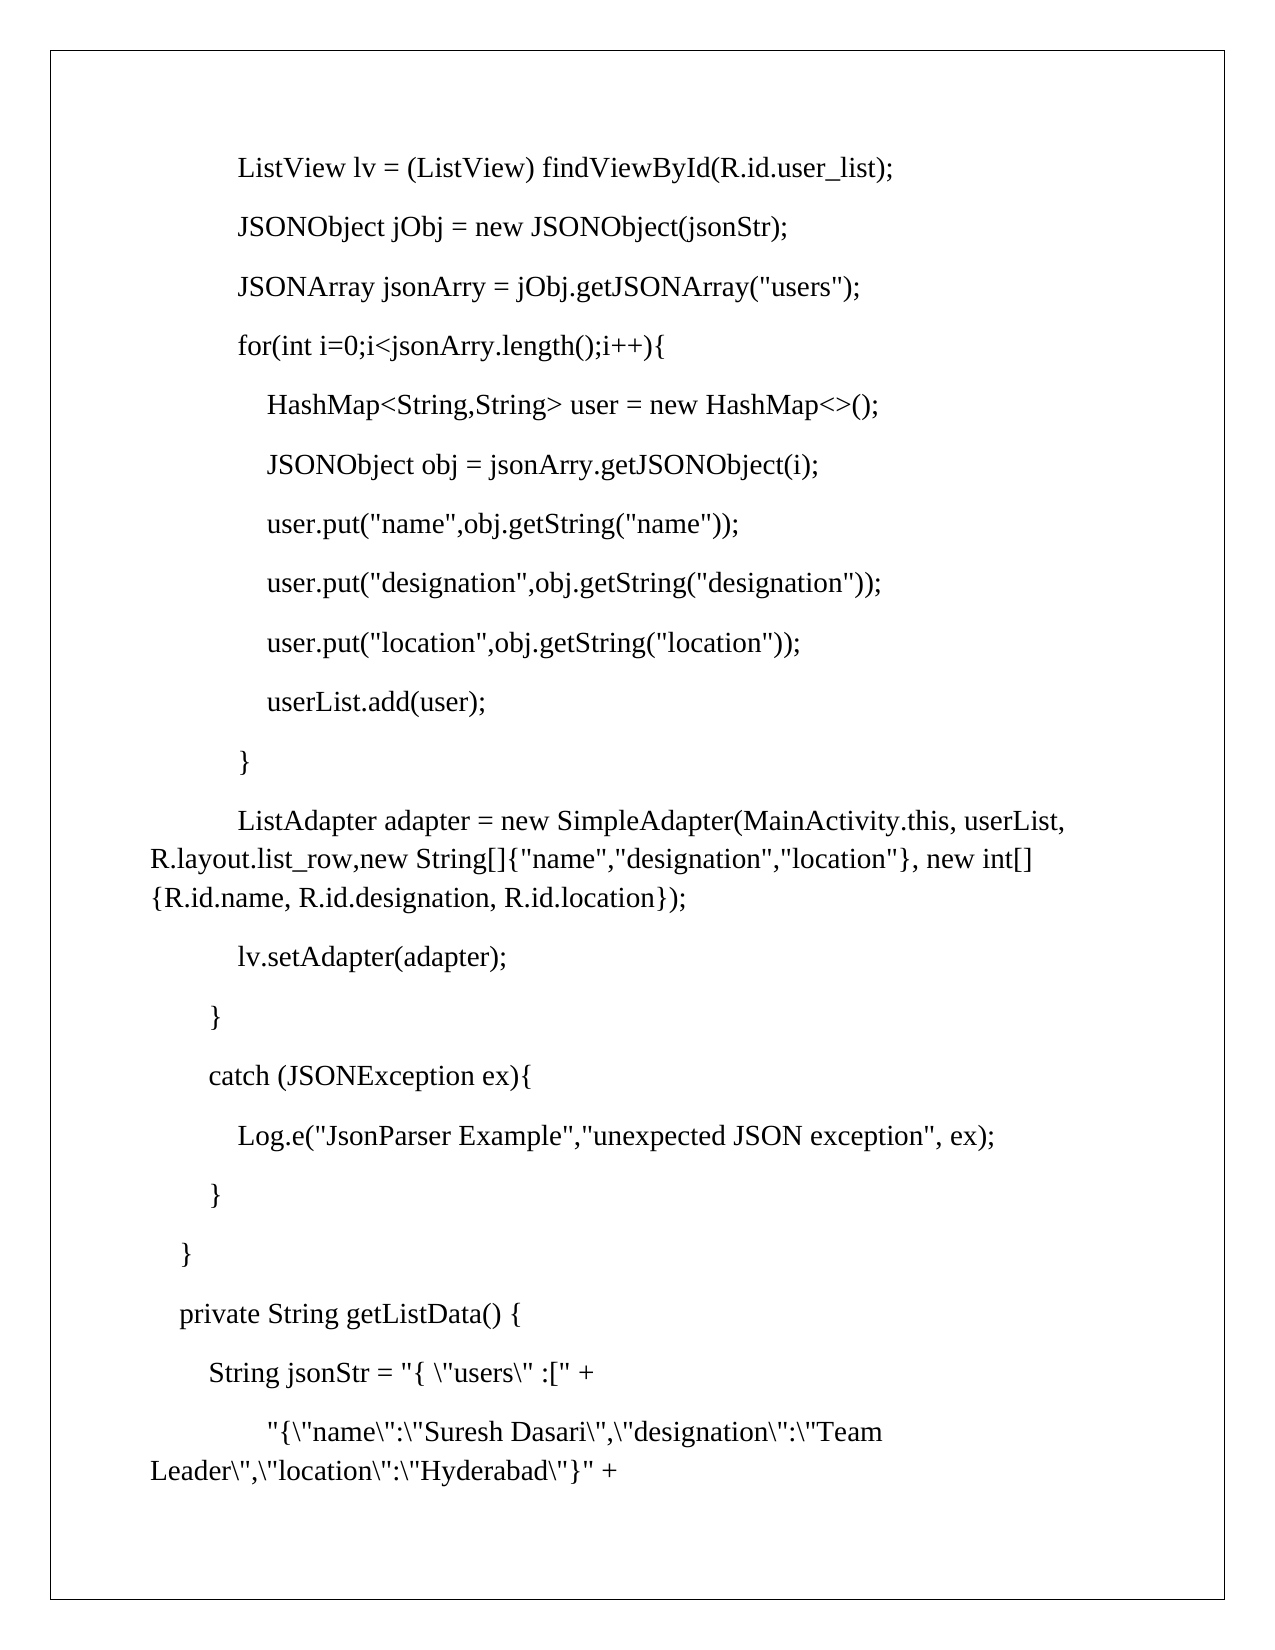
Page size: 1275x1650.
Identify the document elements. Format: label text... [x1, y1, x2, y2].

text ListAdapter adapter = new SimpleAdapter(MainActivity.this, userList, R.layout.list_row,new String[]{"name","designation","location"}, new int[]{R.id.name, R.id.designation, R.id.location}); [150, 803, 1125, 914]
text } [150, 744, 1125, 777]
text } [150, 999, 1125, 1032]
text String jsonStr = "{ \"users\" :[" + [150, 1355, 1125, 1389]
text } [150, 1177, 1125, 1211]
text ListView lv = (ListView) findViewById(R.id.user_list); [150, 150, 1125, 183]
text catch (JSONException ex){ [150, 1058, 1125, 1092]
text user.put("name",obj.getString("name")); [150, 506, 1125, 540]
text JSONArray jsonArry = jObj.getJSONArray("users"); [150, 269, 1125, 302]
text } [150, 1236, 1125, 1270]
text lv.setAdapter(adapter); [150, 939, 1125, 973]
text HashMap<String,String> user = new HashMap<>(); [150, 387, 1125, 421]
text private String getListData() { [150, 1296, 1125, 1329]
text userList.add(user); [150, 684, 1125, 718]
text Log.e("JsonParser Example","unexpected JSON exception", ex); [150, 1118, 1125, 1151]
text user.put("location",obj.getString("location")); [150, 625, 1125, 658]
text user.put("designation",obj.getString("designation")); [150, 566, 1125, 599]
text JSONObject jObj = new JSONObject(jsonStr); [150, 209, 1125, 243]
text "{\"name\":\"Suresh Dasari\",\"designation\":\"Team Leader\",\"location\":\"Hyderabad\"}" + [150, 1414, 1125, 1487]
text JSONObject obj = jsonArry.getJSONObject(i); [150, 447, 1125, 480]
text for(int i=0;i<jsonArry.length();i++){ [150, 328, 1125, 362]
